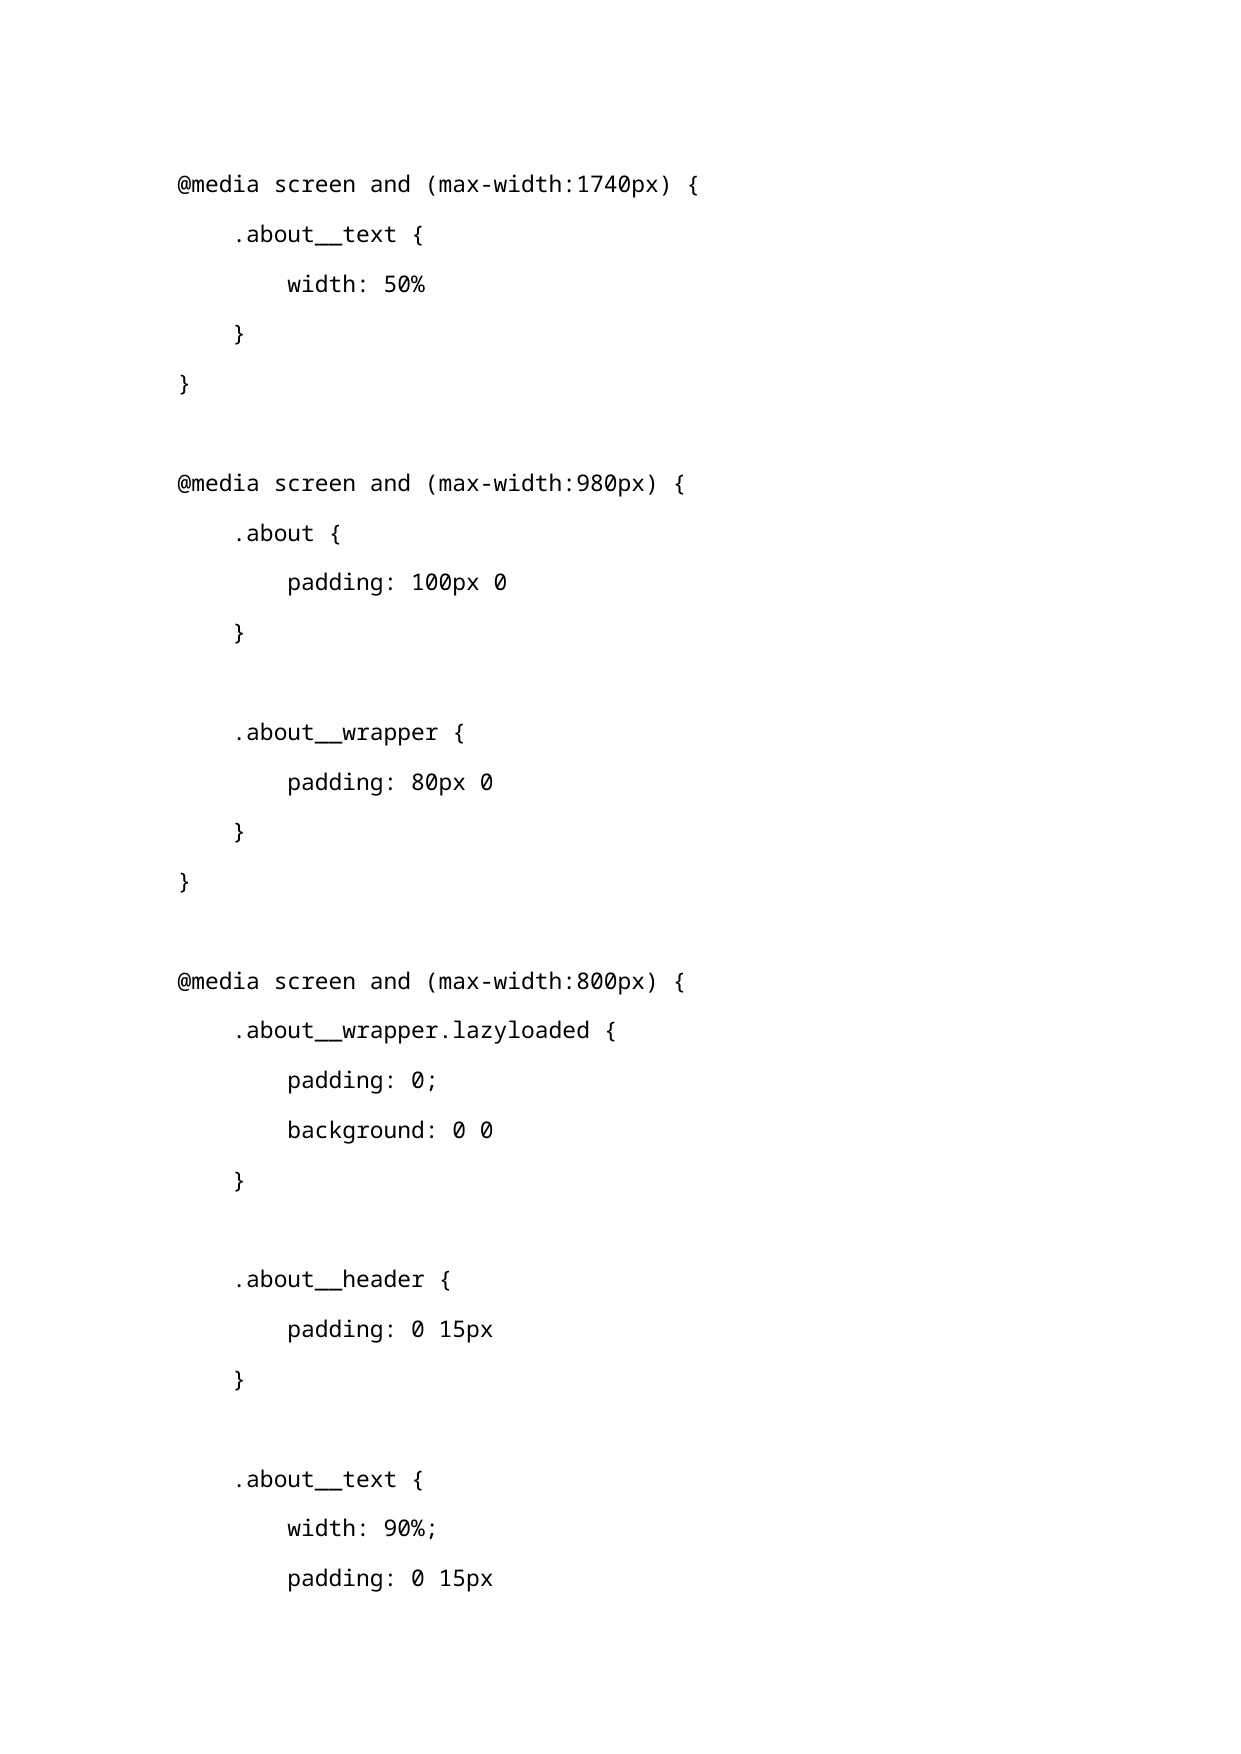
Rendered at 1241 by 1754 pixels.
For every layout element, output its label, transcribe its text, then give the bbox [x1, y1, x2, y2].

text background: 0 0 [177, 1114, 1152, 1145]
text width: 90%; [177, 1512, 1152, 1543]
text } [177, 616, 1152, 647]
text width: 50% [177, 267, 1152, 299]
text .about__text { [177, 218, 1152, 249]
text } [177, 317, 1152, 348]
text } [177, 815, 1152, 846]
text padding: 0; [177, 1064, 1152, 1095]
text @media screen and (max-width:1740px) { [177, 168, 1152, 199]
text @media screen and (max-width:800px) { [177, 964, 1152, 996]
text .about__text { [177, 1462, 1152, 1494]
text } [177, 367, 1152, 398]
text padding: 0 15px [177, 1562, 1152, 1593]
text .about__wrapper { [177, 716, 1152, 747]
text } [177, 865, 1152, 896]
text .about { [177, 516, 1152, 548]
text } [177, 1363, 1152, 1394]
text padding: 100px 0 [177, 566, 1152, 597]
text .about__header { [177, 1263, 1152, 1294]
text @media screen and (max-width:980px) { [177, 467, 1152, 498]
text padding: 0 15px [177, 1313, 1152, 1344]
text } [177, 1164, 1152, 1195]
text .about__wrapper.lazyloaded { [177, 1014, 1152, 1046]
text padding: 80px 0 [177, 765, 1152, 797]
